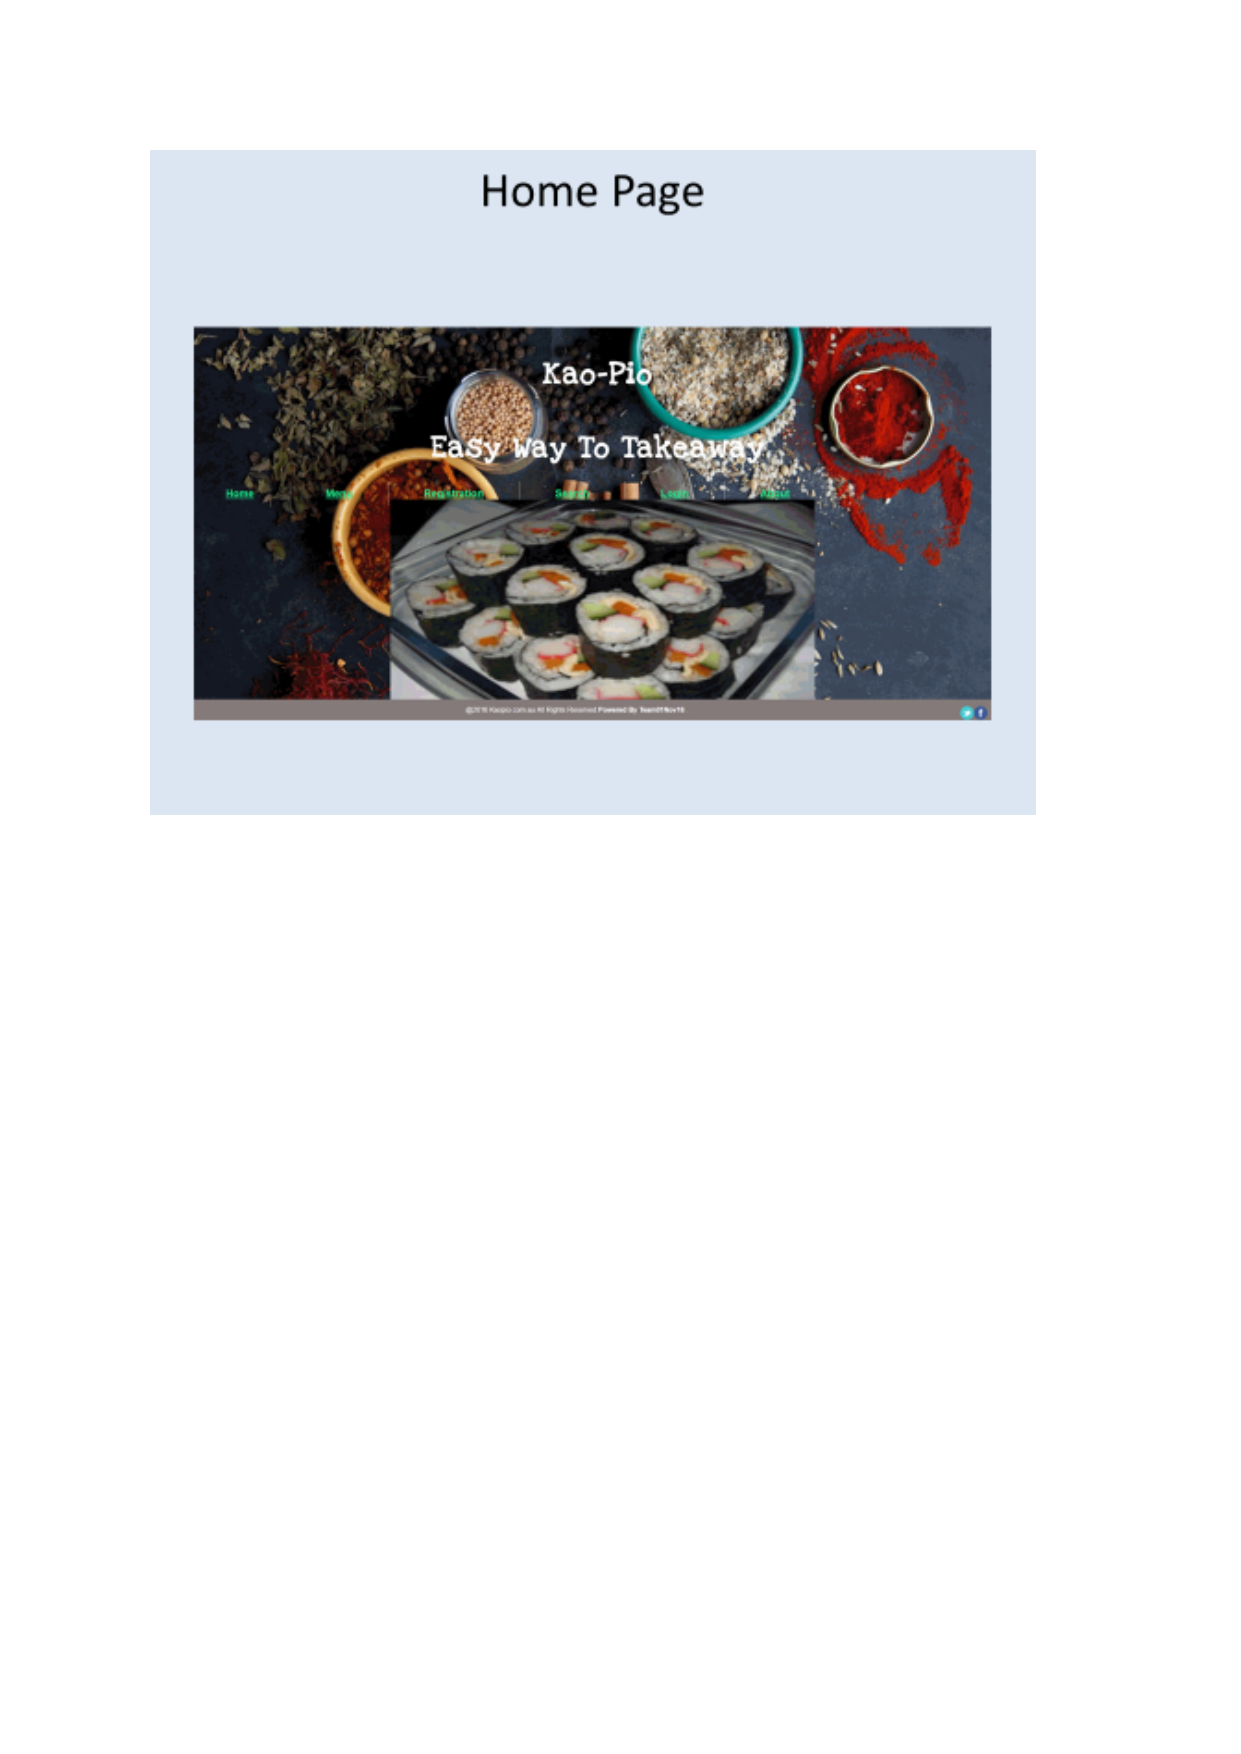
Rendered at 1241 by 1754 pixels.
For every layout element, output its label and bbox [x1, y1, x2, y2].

picture [150, 150, 1036, 815]
